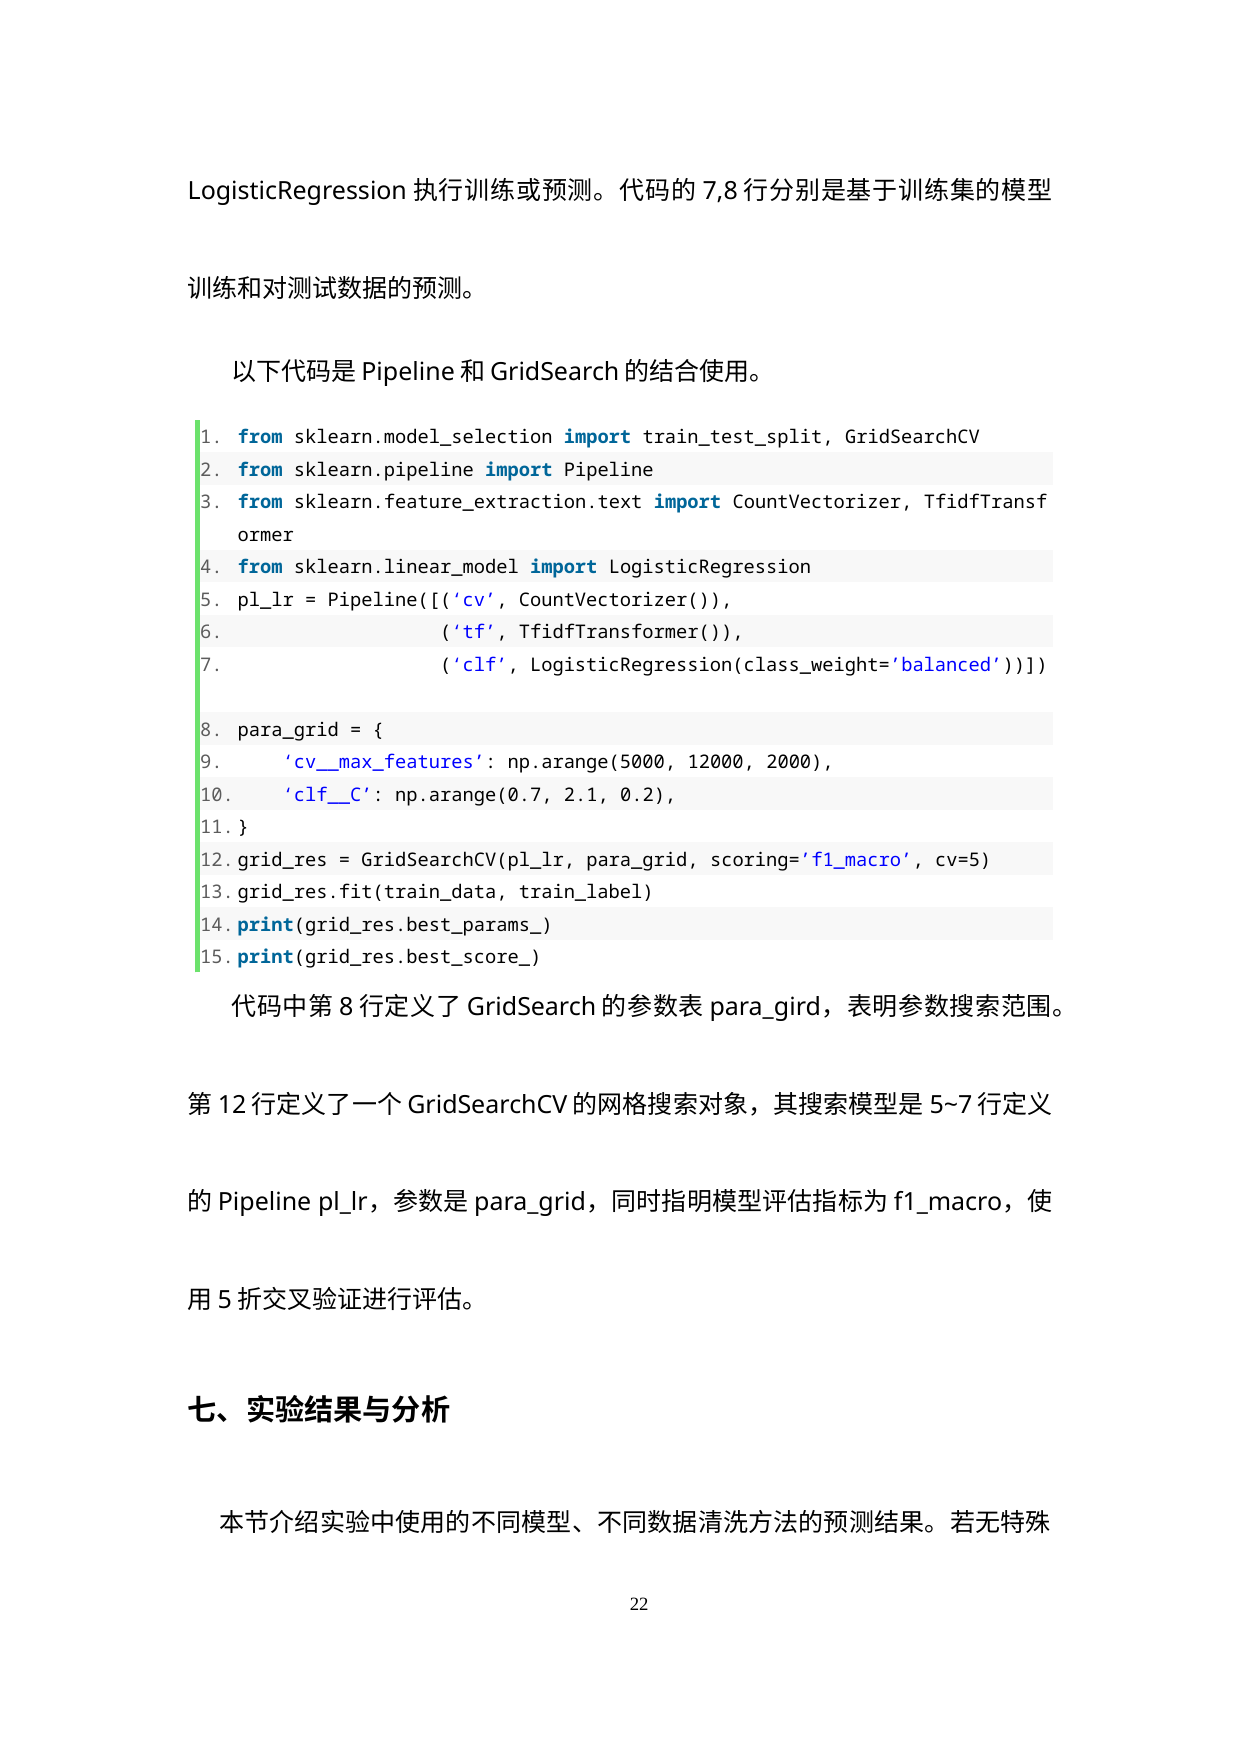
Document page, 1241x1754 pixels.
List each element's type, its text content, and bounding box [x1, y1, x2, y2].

list grid_res = GridSearchCV(pl_lr, para_grid, scoring=’f1_macro’, cv=5) [200, 842, 1053, 875]
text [187, 1488, 1053, 1553]
text 代码中第8行定义了GridSearch的参数表para_gird，表明参数搜索范围。第12行定义了一个GridSearchCV的网格搜索对象，其搜索模型是5~7行定义的Pipeline pl_lr，参数是para_grid，同时指明模型评估指标为f1_macro，使用5折交叉验证进行评估。 [187, 972, 1053, 1330]
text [187, 156, 1053, 319]
text 以下代码是Pipeline和GridSearch的结合使用。 [187, 337, 1053, 402]
list from sklearn.linear_model import LogisticRegression [200, 550, 1053, 582]
list pl_lr = Pipeline([(‘cv’, CountVectorizer()), [200, 582, 1053, 615]
list (‘tf’, TfidfTransformer()), [200, 615, 1053, 647]
subtitle 七、实验结果与分析 [187, 1375, 1053, 1440]
list from sklearn.pipeline import Pipeline [200, 452, 1053, 485]
list grid_res.fit(train_data, train_label) [200, 875, 1053, 907]
list ‘clf__C’: np.arange(0.7, 2.1, 0.2), [200, 777, 1053, 810]
list } [200, 810, 1053, 842]
list print(grid_res.best_score_) [200, 940, 1053, 972]
list (‘clf’, LogisticRegression(class_weight=’balanced’))]) [200, 647, 1053, 712]
list from sklearn.feature_extraction.text import CountVectorizer, TfidfTransformer [200, 485, 1053, 550]
list para_grid = { [200, 712, 1053, 745]
list print(grid_res.best_params_) [200, 907, 1053, 940]
list from sklearn.model_selection import train_test_split, GridSearchCV [200, 420, 1053, 452]
list ‘cv__max_features’: np.arange(5000, 12000, 2000), [200, 745, 1053, 777]
